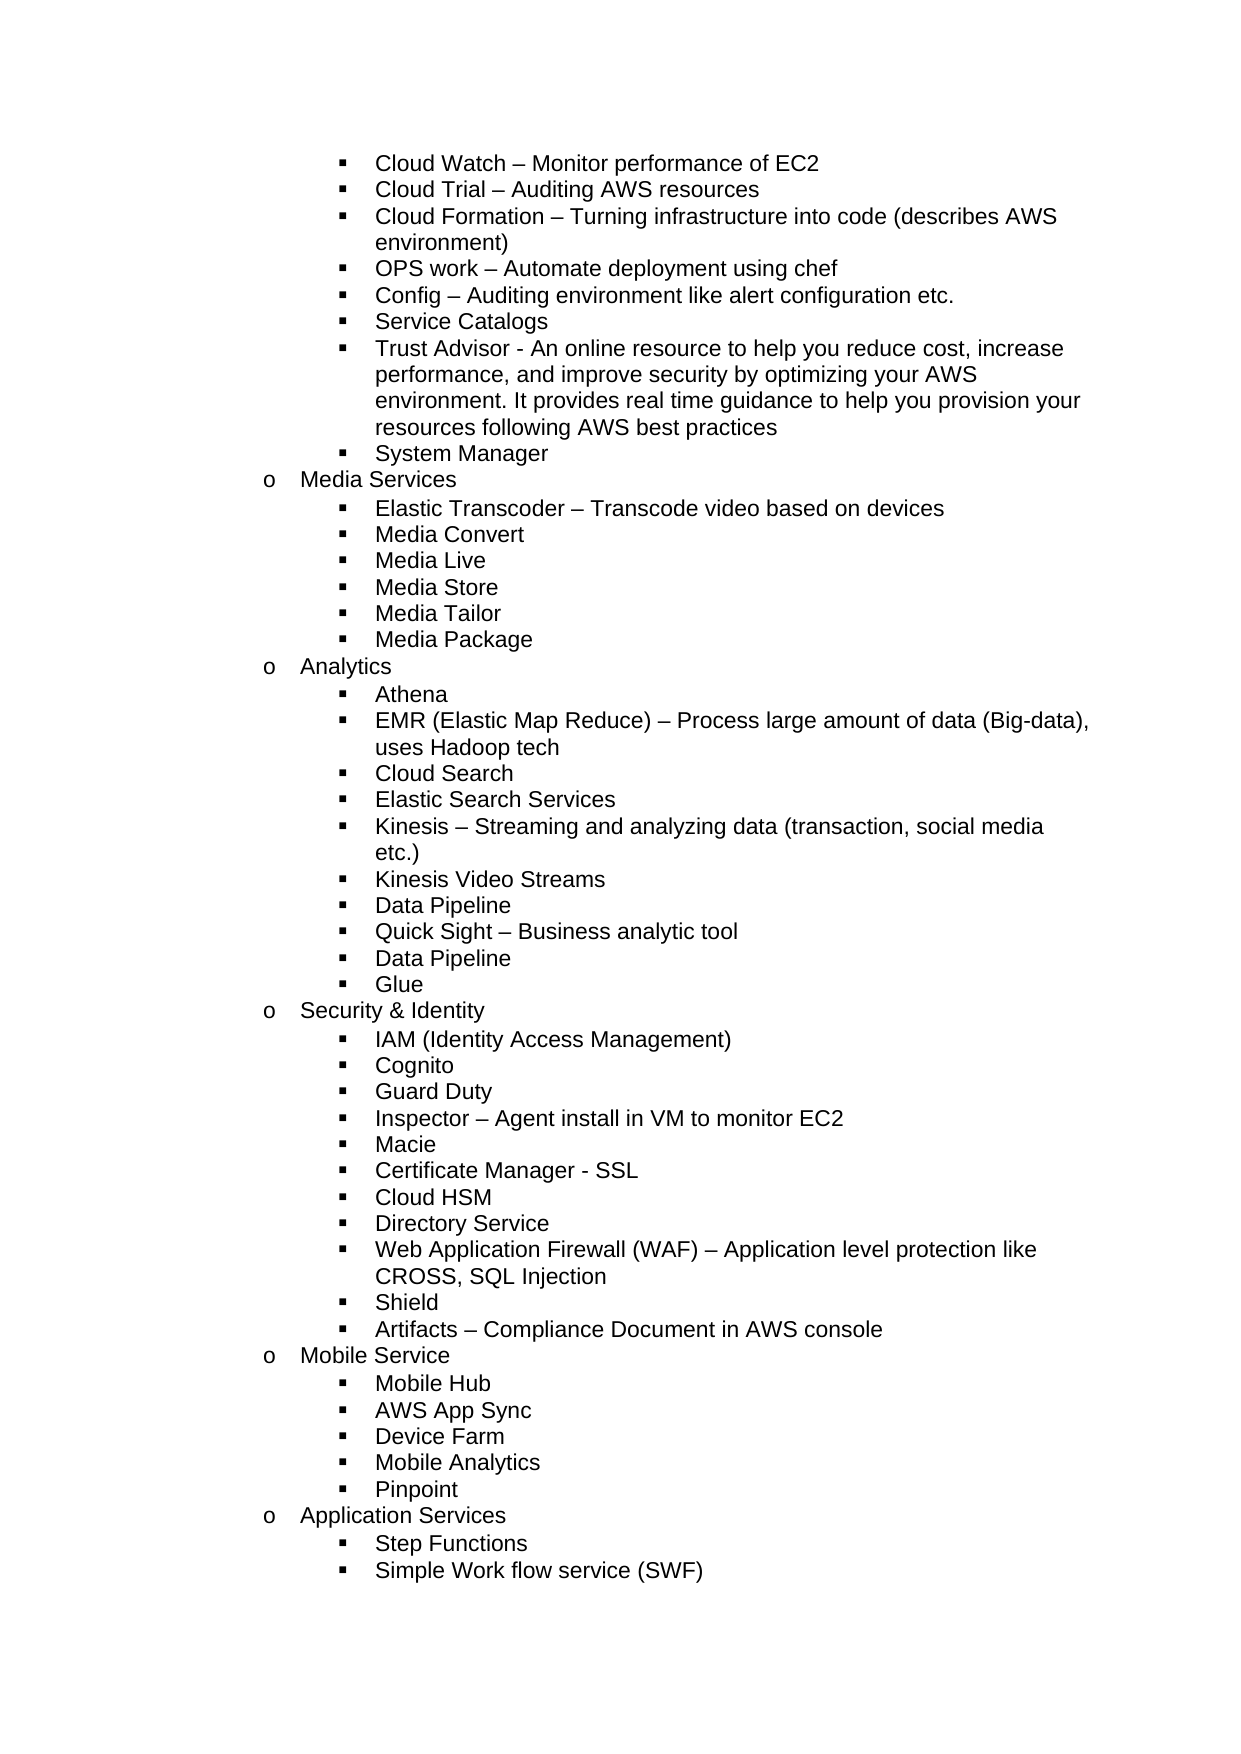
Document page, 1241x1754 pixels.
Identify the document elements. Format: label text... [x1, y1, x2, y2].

list Config – Auditing environment like alert configuration etc. [337, 282, 1090, 308]
list AWS App Sync [337, 1397, 1090, 1423]
list Media Store [337, 574, 1090, 600]
list Glue [337, 971, 1090, 997]
list Kinesis Video Streams [337, 866, 1090, 892]
list Application Services [262, 1502, 1090, 1530]
list Cognito [337, 1052, 1090, 1078]
list IAM (Identity Access Management) [337, 1026, 1090, 1052]
list System Manager [337, 440, 1090, 466]
list Cloud Trial – Auditing AWS resources [337, 176, 1090, 203]
list Mobile Service [262, 1342, 1090, 1370]
list Service Catalogs [337, 308, 1090, 334]
list Security & Identity [262, 997, 1090, 1026]
list Media Package [337, 626, 1090, 653]
list Inspector – Agent install in VM to monitor EC2 [337, 1105, 1090, 1131]
list Media Live [337, 547, 1090, 574]
list Elastic Transcoder – Transcode video based on devices [337, 494, 1090, 521]
list Quick Sight – Business analytic tool [337, 918, 1090, 944]
list Media Convert [337, 521, 1090, 547]
list Certificate Manager - SSL [337, 1157, 1090, 1184]
list OPS work – Automate deployment using chef [337, 255, 1090, 282]
list Data Pipeline [337, 892, 1090, 918]
list Artifacts – Compliance Document in AWS console [337, 1316, 1090, 1342]
list Simple Work flow service (SWF) [337, 1557, 1090, 1583]
list Media Tailor [337, 600, 1090, 626]
list Kinesis – Streaming and analyzing data (transaction, social media etc.) [337, 813, 1090, 866]
list Mobile Hub [337, 1370, 1090, 1397]
list Web Application Firewall (WAF) – Application level protection like CROSS, SQL Injection [337, 1236, 1090, 1289]
list Mobile Analytics [337, 1449, 1090, 1476]
list Athena [337, 681, 1090, 707]
list Media Services [262, 466, 1090, 494]
list Data Pipeline [337, 944, 1090, 971]
list Trust Advisor - An online resource to help you reduce cost, increase performance, and improve security by optimizing your AWS environment. It provides real time guidance to help you provision your resources following AWS best practices [337, 334, 1090, 440]
list Cloud HSM [337, 1184, 1090, 1210]
list Directory Service [337, 1210, 1090, 1236]
list Macie [337, 1131, 1090, 1157]
list Shield [337, 1289, 1090, 1316]
list Analytics [262, 653, 1090, 681]
list Pinpoint [337, 1476, 1090, 1502]
list Elastic Search Services [337, 786, 1090, 813]
list Device Farm [337, 1423, 1090, 1449]
list Cloud Formation – Turning infrastructure into code (describes AWS environment) [337, 203, 1090, 255]
list Cloud Watch – Monitor performance of EC2 [337, 150, 1090, 176]
list EMR (Elastic Map Reduce) – Process large amount of data (Big-data), uses Hadoop tech [337, 707, 1090, 760]
list Cloud Search [337, 760, 1090, 786]
list Guard Duty [337, 1078, 1090, 1105]
list Step Functions [337, 1530, 1090, 1557]
